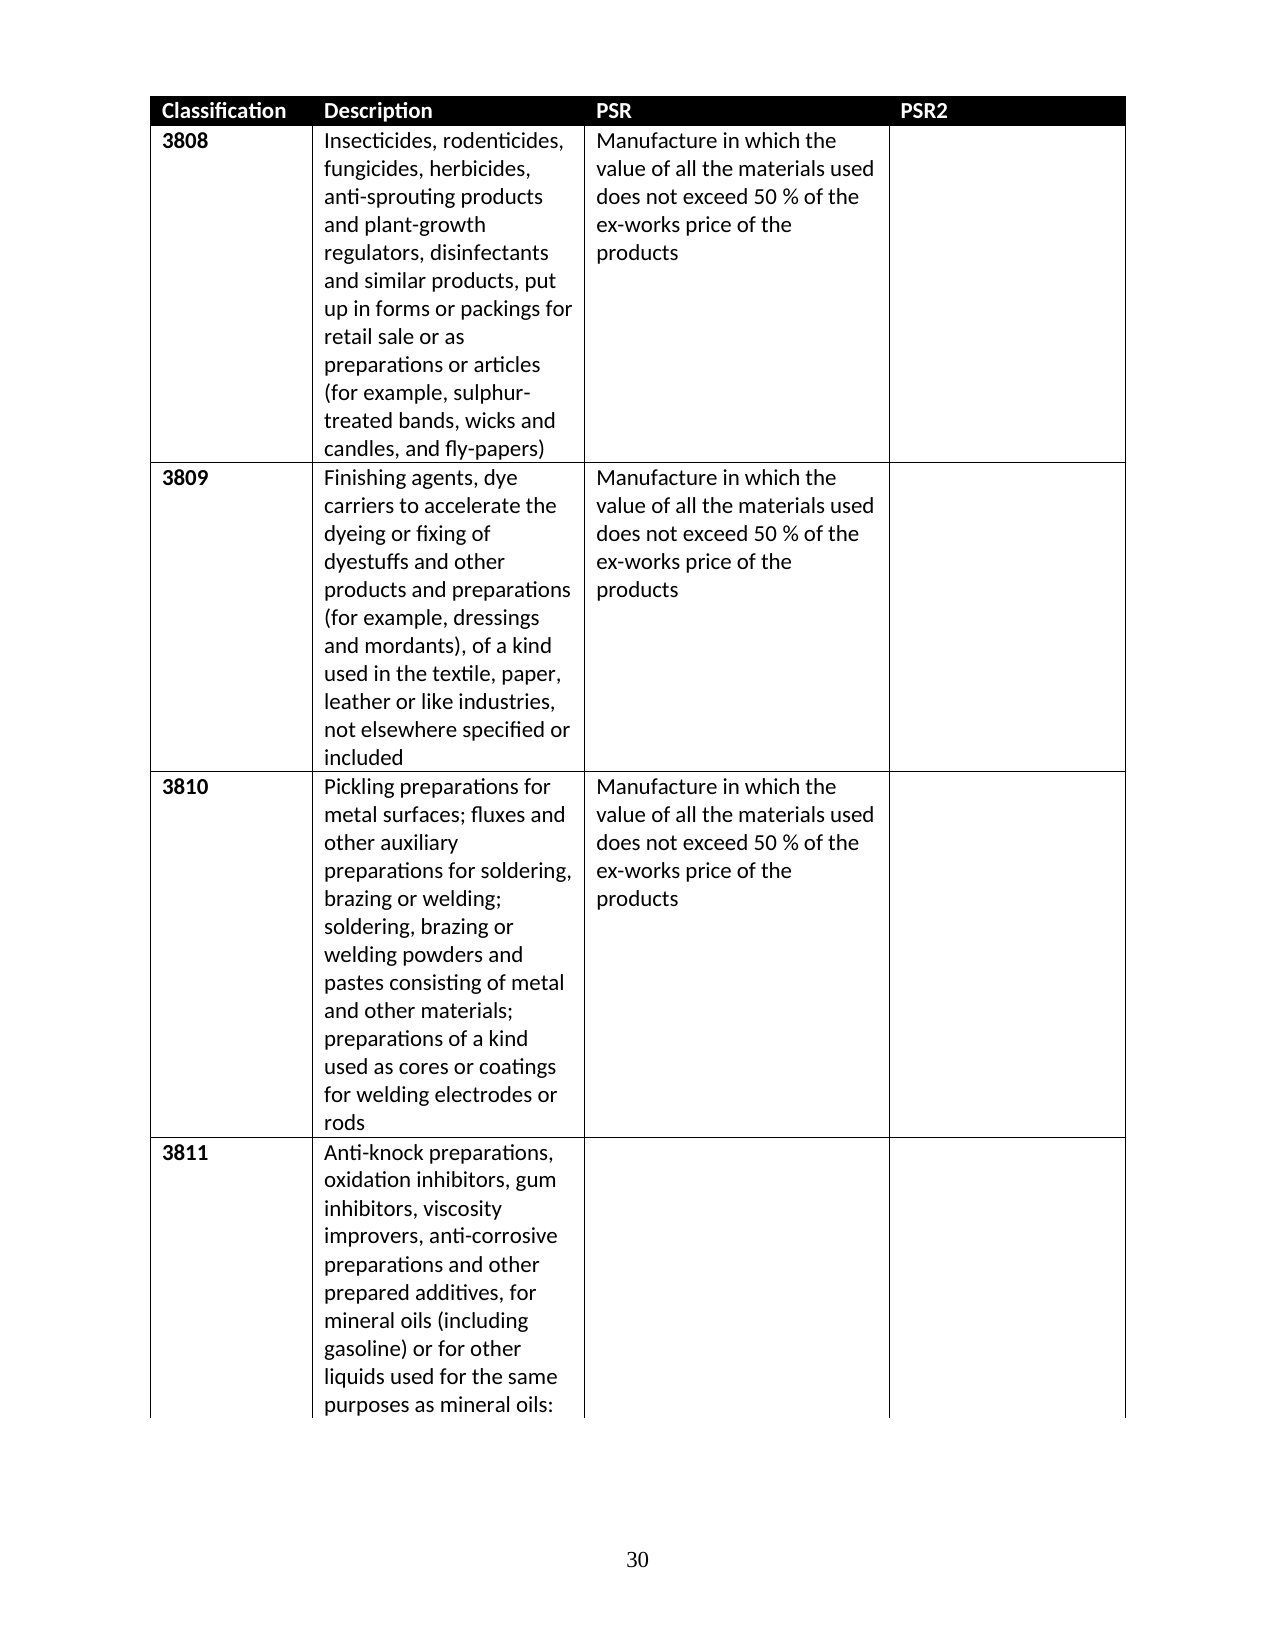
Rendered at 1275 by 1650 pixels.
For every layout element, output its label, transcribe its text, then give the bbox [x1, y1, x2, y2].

table_header Classification [151, 97, 312, 125]
table_cell [890, 772, 1125, 1137]
table_cell [890, 463, 1125, 771]
table_cell [890, 1138, 1125, 1418]
table_cell 3811 [151, 1138, 312, 1418]
table_header Description [313, 97, 584, 125]
table_header PSR [585, 97, 889, 125]
table_cell Manufacture in which the value of all the materials used does not exceed 50 % of the ex-works price of the products [585, 772, 889, 1137]
table_cell 3810 [151, 772, 312, 1137]
table_cell [585, 1138, 889, 1418]
table_cell 3809 [151, 463, 312, 771]
table_cell Anti-knock preparations, oxidation inhibitors, gum inhibitors, viscosity improvers, anti-corrosive preparations and other prepared additives, for mineral oils (including gasoline) or for other liquids used for the same purposes as mineral oils: [313, 1138, 584, 1418]
table_cell [890, 126, 1125, 462]
table_cell Manufacture in which the value of all the materials used does not exceed 50 % of the ex-works price of the products [585, 463, 889, 771]
table_cell Finishing agents, dye carriers to accelerate the dyeing or fixing of dyestuffs and other products and preparations (for example, dressings and mordants), of a kind used in the textile, paper, leather or like industries, not elsewhere specified or included [313, 463, 584, 771]
table_cell Pickling preparations for metal surfaces; fluxes and other auxiliary preparations for soldering, brazing or welding; soldering, brazing or welding powders and pastes consisting of metal and other materials; preparations of a kind used as cores or coatings for welding electrodes or rods [313, 772, 584, 1137]
table_cell 3808 [151, 126, 312, 462]
table_cell Insecticides, rodenticides, fungicides, herbicides, anti-sprouting products and plant-growth regulators, disinfectants and similar products, put up in forms or packings for retail sale or as preparations or articles (for example, sulphur-treated bands, wicks and candles, and fly-papers) [313, 126, 584, 462]
table_header PSR2 [890, 97, 1125, 125]
table_cell Manufacture in which the value of all the materials used does not exceed 50 % of the ex-works price of the products [585, 126, 889, 462]
